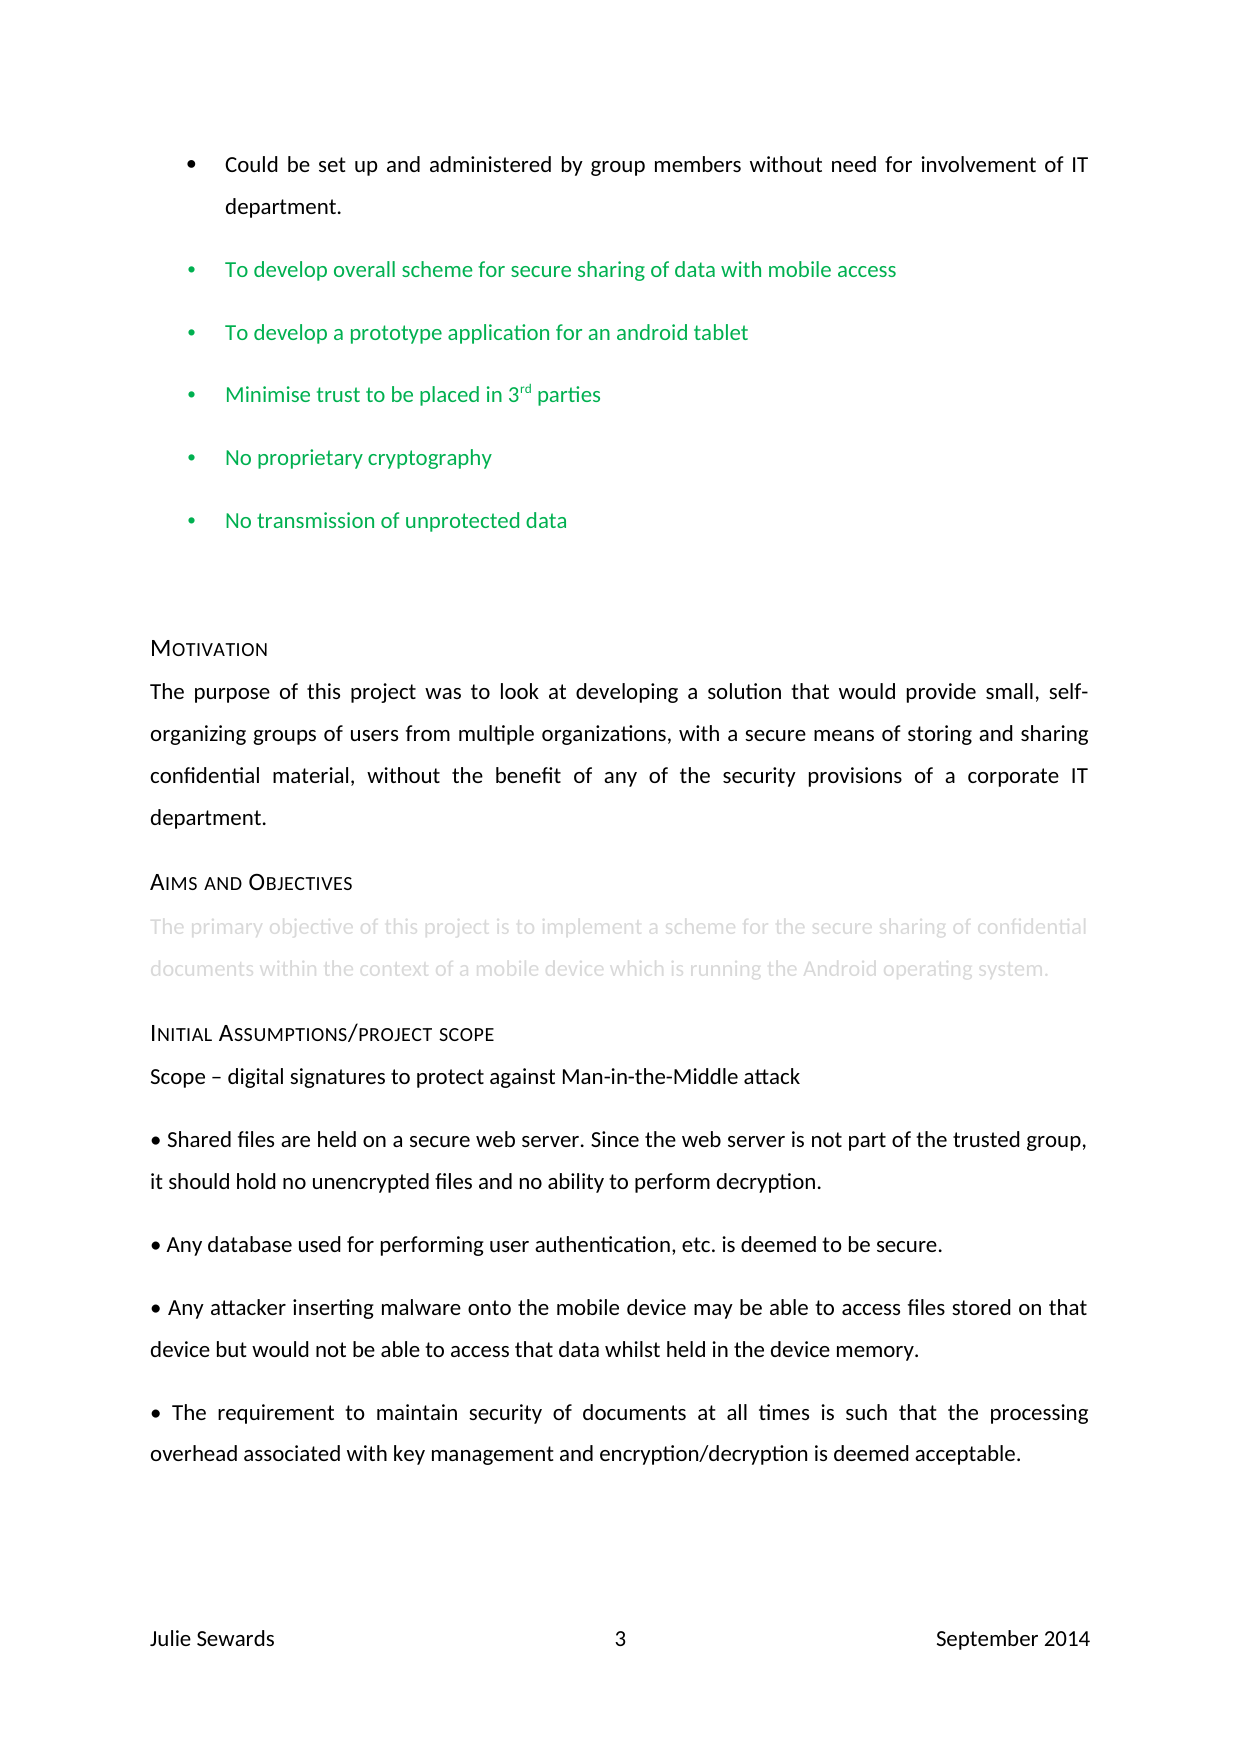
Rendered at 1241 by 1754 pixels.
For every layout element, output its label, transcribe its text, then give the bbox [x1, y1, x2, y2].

text • Any attacker inserting malware onto the mobile device may be able to access files stored on that device but would not be able to access that data whilst held in the device memory. [150, 1293, 1090, 1363]
subtitle Aims and Objectives [150, 866, 1090, 897]
subtitle Initial Assumptions/project scope [150, 1017, 1090, 1047]
list No proprietary cryptography [187, 443, 1090, 471]
list To develop a prototype application for an android tablet [187, 318, 1090, 346]
text The purpose of this project was to look at developing a solution that would provide small, self-organizing groups of users from multiple organizations, with a secure means of storing and sharing confidential material, without the benefit of any of the security provisions of a corporate IT department. [150, 677, 1090, 831]
list No transmission of unprotected data [187, 506, 1090, 534]
text The primary objective of this project is to implement a scheme for the secure sharing of confidential documents within the context of a mobile device which is running the Android operating system. [150, 912, 1090, 982]
text Scope – digital signatures to protect against Man-in-the-Middle attack [150, 1062, 1090, 1090]
list Minimise trust to be placed in 3rd parties [187, 380, 1090, 408]
list Could be set up and administered by group members without need for involvement of IT department. [187, 150, 1090, 220]
text • The requirement to maintain security of documents at all times is such that the processing overhead associated with key management and encryption/decryption is deemed acceptable. [150, 1398, 1090, 1468]
text • Shared files are held on a secure web server. Since the web server is not part of the trusted group, it should hold no unencrypted files and no ability to perform decryption. [150, 1125, 1090, 1195]
list To develop overall scheme for secure sharing of data with mobile access [187, 255, 1090, 283]
subtitle Motivation [150, 632, 1090, 662]
text • Any database used for performing user authentication, etc. is deemed to be secure. [150, 1230, 1090, 1258]
